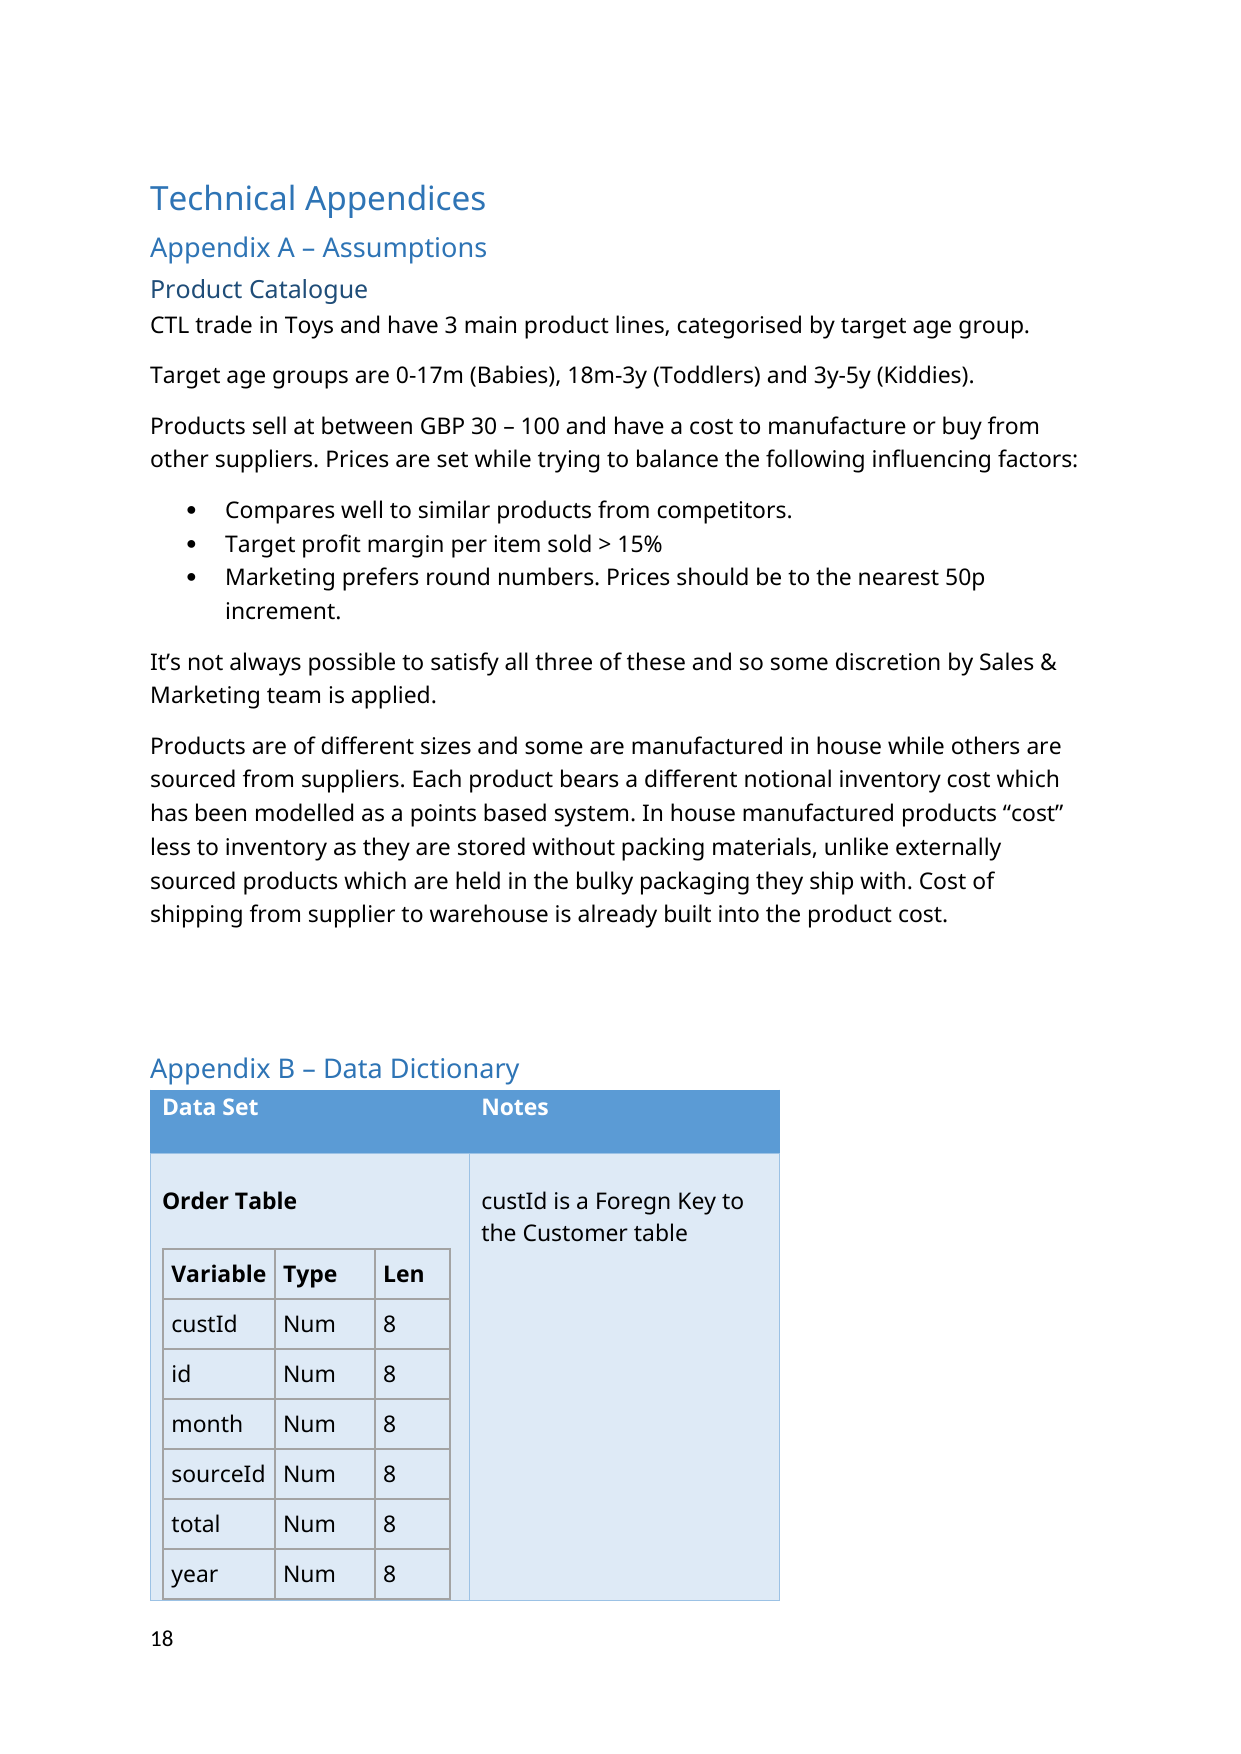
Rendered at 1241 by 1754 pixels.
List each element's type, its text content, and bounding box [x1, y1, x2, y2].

text Products are of different sizes and some are manufactured in house while others are sourced from suppliers. Each product bears a different notional inventory cost which has been modelled as a points based system. In house manufactured products “cost” less to inventory as they are stored without packing materials, unlike externally sourced products which are held in the bulky packaging they ship with. Cost of shipping from supplier to warehouse is already built into the product cost. [150, 730, 1090, 930]
text It’s not always possible to satisfy all three of these and so some discretion by Sales & Marketing team is applied. [150, 646, 1090, 711]
list Marketing prefers round numbers. Prices should be to the nearest 50p increment. [187, 561, 1090, 626]
list Target profit margin per item sold > 15% [187, 528, 1090, 559]
subtitle Appendix B – Data Dictionary [150, 1050, 1090, 1087]
text CTL trade in Toys and have 3 main product lines, categorised by target age group. [150, 309, 1090, 340]
table_header Notes [470, 1091, 779, 1153]
text Products sell at between GBP 30 – 100 and have a cost to manufacture or buy from other suppliers. Prices are set while trying to balance the following influencing factors: [150, 410, 1090, 475]
text Target age groups are 0-17m (Babies), 18m-3y (Toddlers) and 3y-5y (Kiddies). [150, 359, 1090, 391]
table_header Data Set [151, 1091, 469, 1153]
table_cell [151, 1154, 469, 1600]
subtitle Technical Appendices [150, 175, 1090, 220]
list Compares well to similar products from competitors. [187, 494, 1090, 525]
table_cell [470, 1154, 779, 1600]
subtitle Product Catalogue [150, 272, 1090, 306]
subtitle Appendix A – Assumptions [150, 228, 1090, 265]
